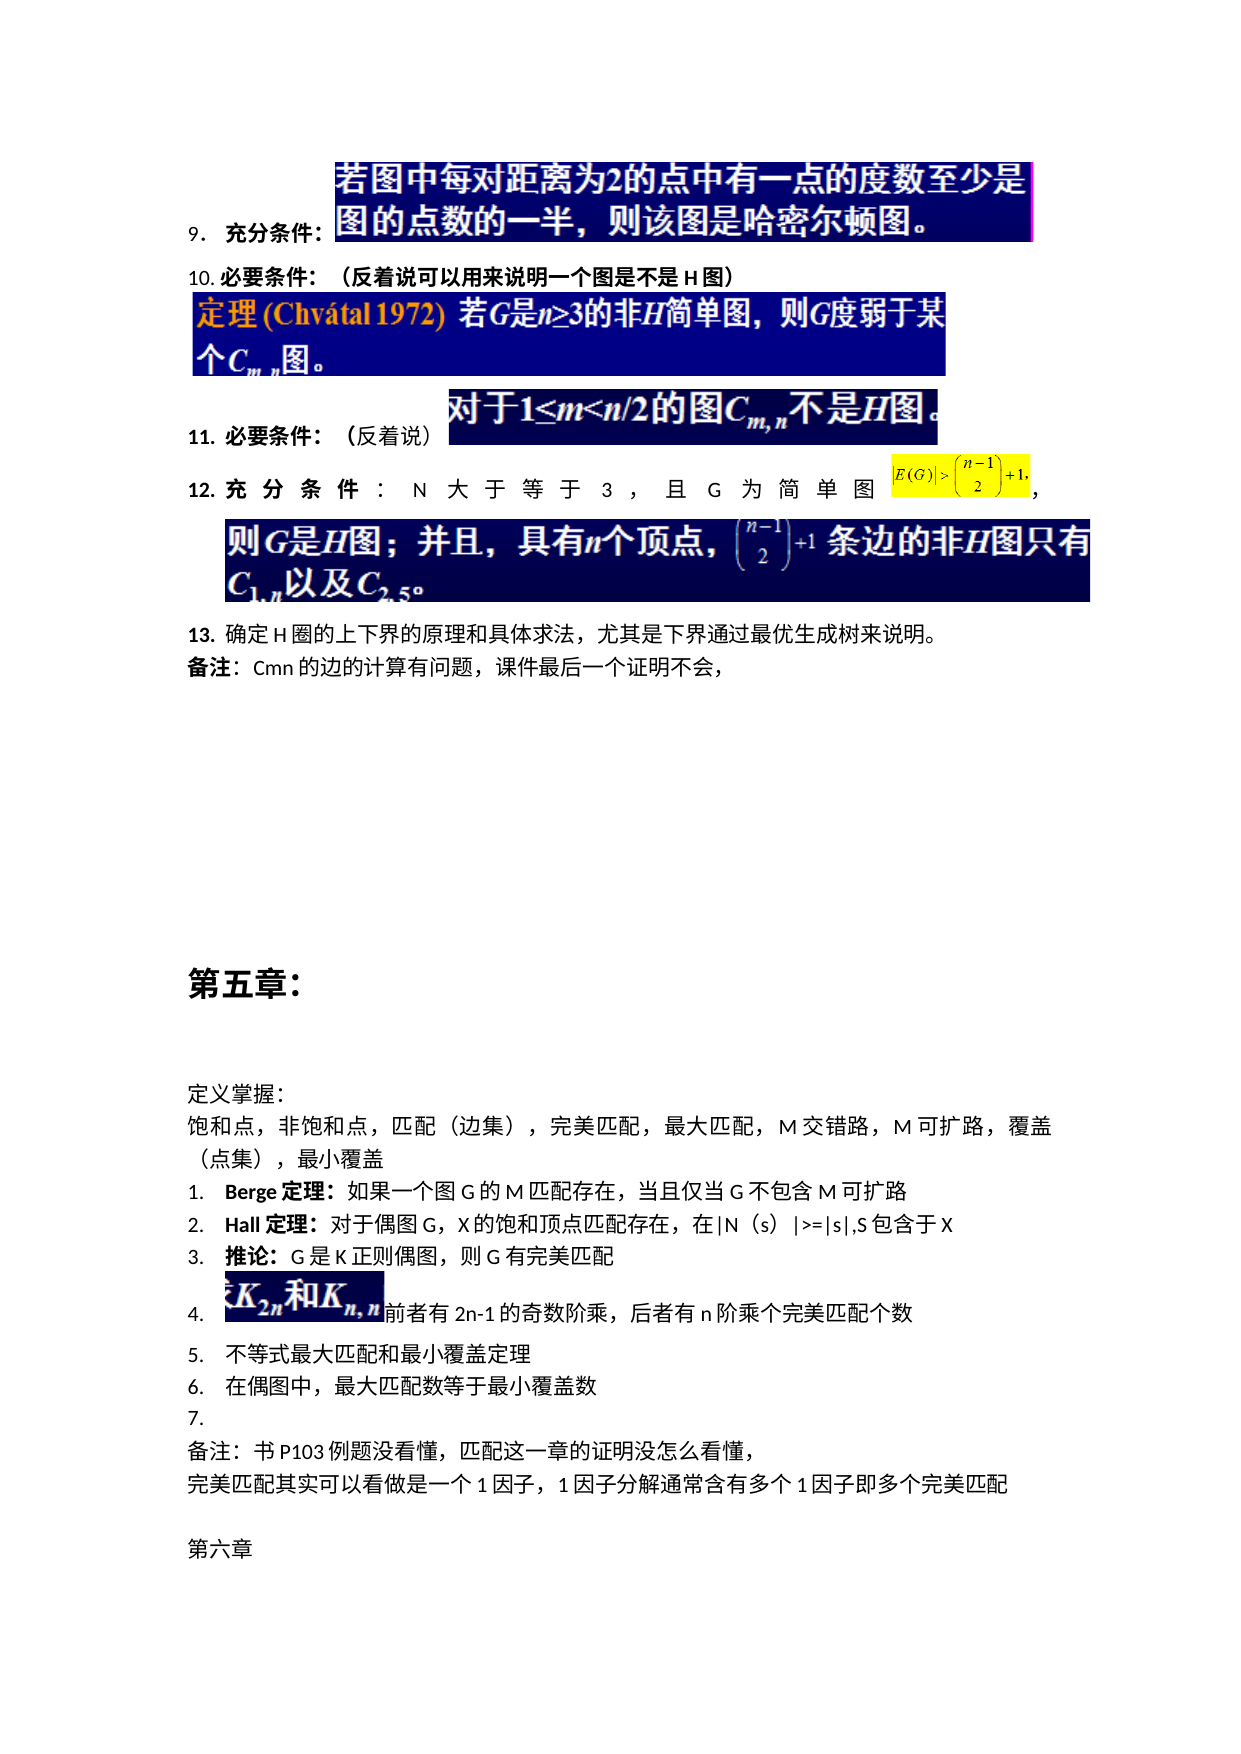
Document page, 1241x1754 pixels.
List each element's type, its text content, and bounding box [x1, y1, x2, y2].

text 定义掌握： [187, 1076, 1053, 1109]
text 备注：书P103例题没看懂，匹配这一章的证明没怎么看懂， [187, 1434, 1053, 1466]
picture [225, 519, 1091, 602]
text 完美匹配其实可以看做是一个1因子，1因子分解通常含有多个1因子即多个完美匹配 [187, 1466, 1053, 1499]
list 前者有2n-1的奇数阶乘，后者有n阶乘个完美匹配个数 [187, 1271, 1053, 1336]
picture [335, 162, 1034, 242]
list 推论：G是K正则偶图，则G有完美匹配 [187, 1239, 1053, 1271]
list 不等式最大匹配和最小覆盖定理 [187, 1336, 1053, 1369]
picture [192, 292, 946, 376]
list 确定H圈的上下界的原理和具体求法，尤其是下界通过最优生成树来说明。 [187, 617, 1053, 649]
list Hall定理：对于偶图G，X的饱和顶点匹配存在，在|N（s）|>=|s|,S包含于X [187, 1206, 1053, 1239]
list Berge定理：如果一个图G的M匹配存在，当且仅当G不包含M可扩路 [187, 1174, 1053, 1206]
picture [225, 1271, 385, 1322]
text 10. 必要条件：（反着说可以用来说明一个图是不是H图） [187, 259, 1053, 292]
picture [448, 389, 938, 445]
text 饱和点，非饱和点，匹配（边集），完美匹配，最大匹配，M交错路，M可扩路，覆盖（点集），最小覆盖 [187, 1109, 1053, 1174]
text 备注：Cmn的边的计算有问题，课件最后一个证明不会， [187, 649, 1053, 682]
picture [891, 454, 1031, 497]
list 在偶图中，最大匹配数等于最小覆盖数 [187, 1369, 1053, 1401]
subtitle 第五章： [187, 949, 1053, 1014]
text 第六章 [187, 1531, 1053, 1564]
